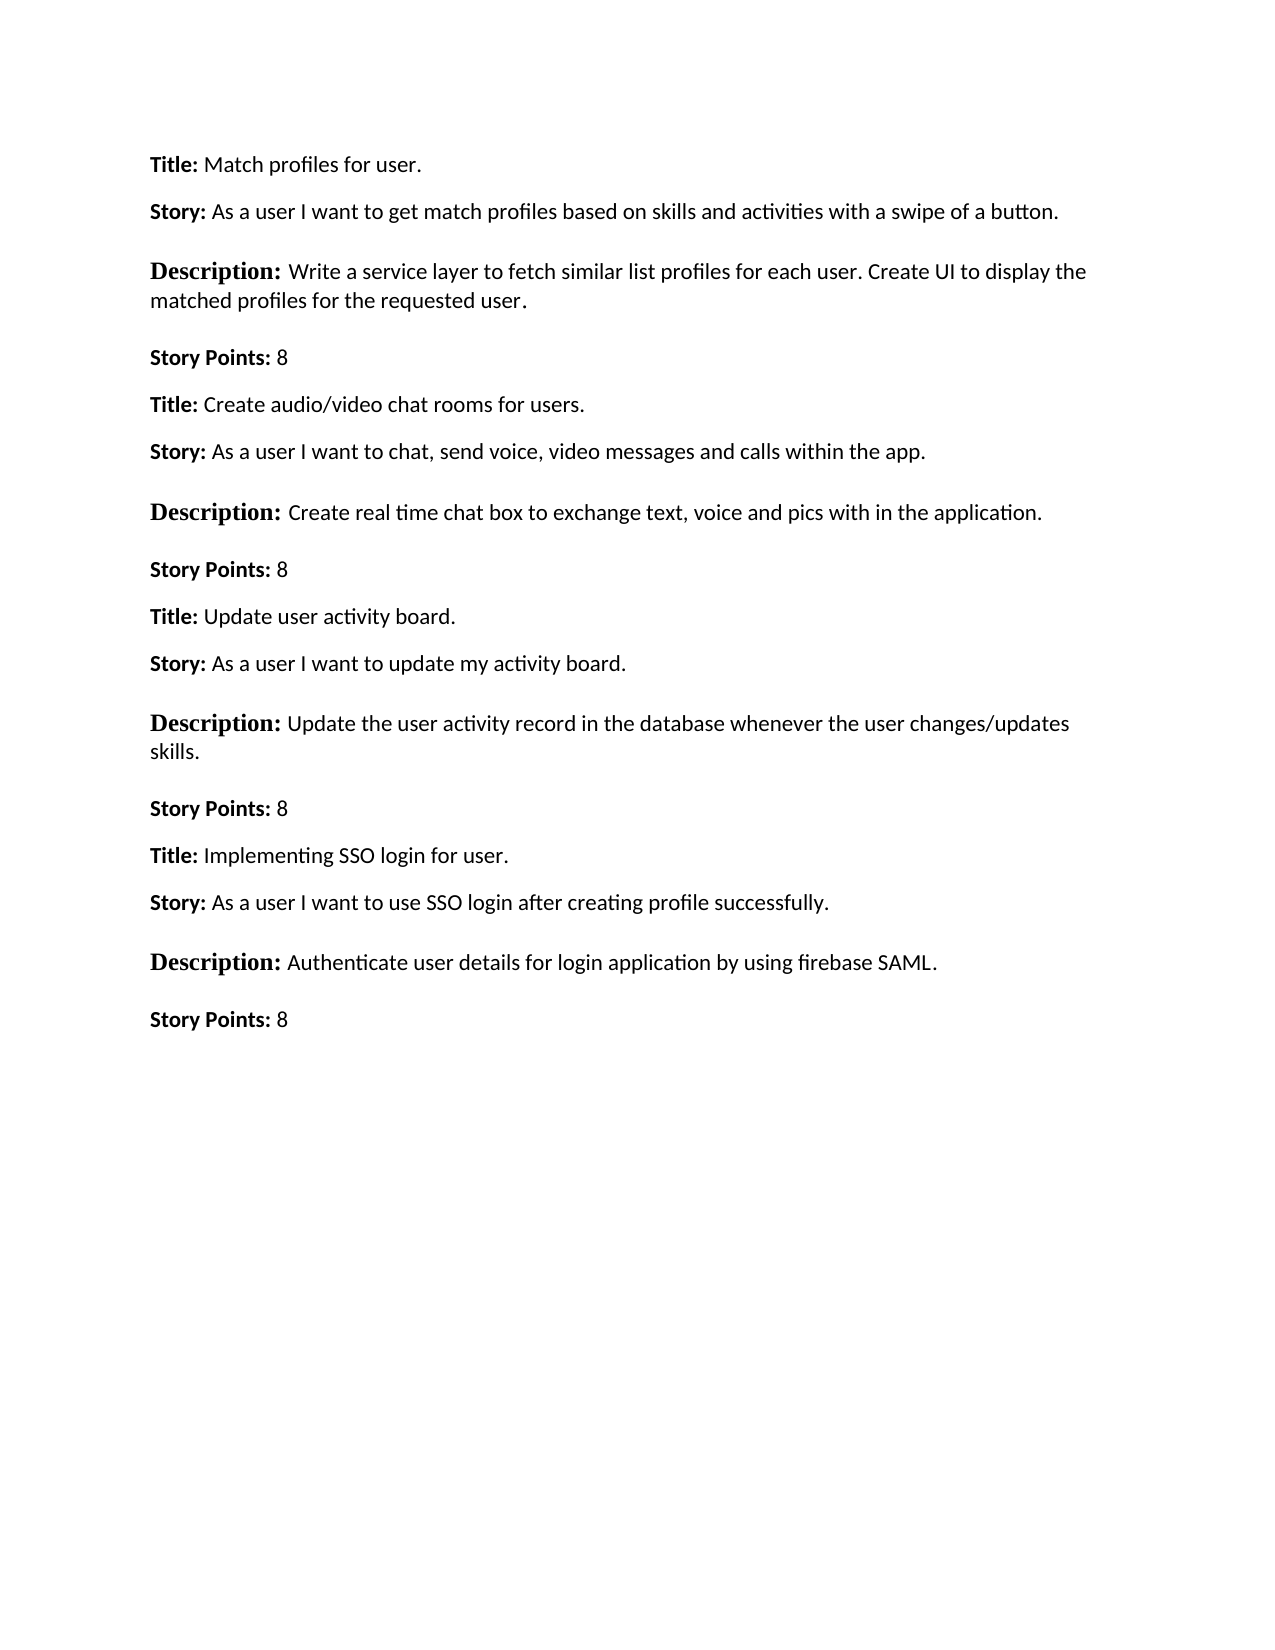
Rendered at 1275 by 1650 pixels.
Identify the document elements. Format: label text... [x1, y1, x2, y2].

text Story Points: 8 [150, 343, 1125, 372]
text Description: Write a service layer to fetch similar list profiles for each user. Create UI to display the matched profiles for the requested user. [150, 256, 1125, 314]
text Title: Implementing SSO login for user. [150, 841, 1125, 869]
text Description: Authenticate user details for login application by using firebase SAML. [150, 947, 1125, 976]
text Story: As a user I want to get match profiles based on skills and activities with a swipe of a button. [150, 197, 1125, 225]
text Title: Match profiles for user. [150, 150, 1125, 178]
text Story: As a user I want to chat, send voice, video messages and calls within the app. [150, 437, 1125, 465]
text Description: Update the user activity record in the database whenever the user changes/updates skills. [150, 708, 1125, 765]
text Description: Create real time chat box to exchange text, voice and pics with in the application. [150, 497, 1125, 526]
text Story Points: 8 [150, 794, 1125, 822]
text Story Points: 8 [150, 555, 1125, 583]
text Story: As a user I want to update my activity board. [150, 649, 1125, 677]
text Story Points: 8 [150, 1006, 1125, 1034]
text Story: As a user I want to use SSO login after creating profile successfully. [150, 888, 1125, 916]
text Title: Create audio/video chat rooms for users. [150, 390, 1125, 418]
text Title: Update user activity board. [150, 602, 1125, 630]
